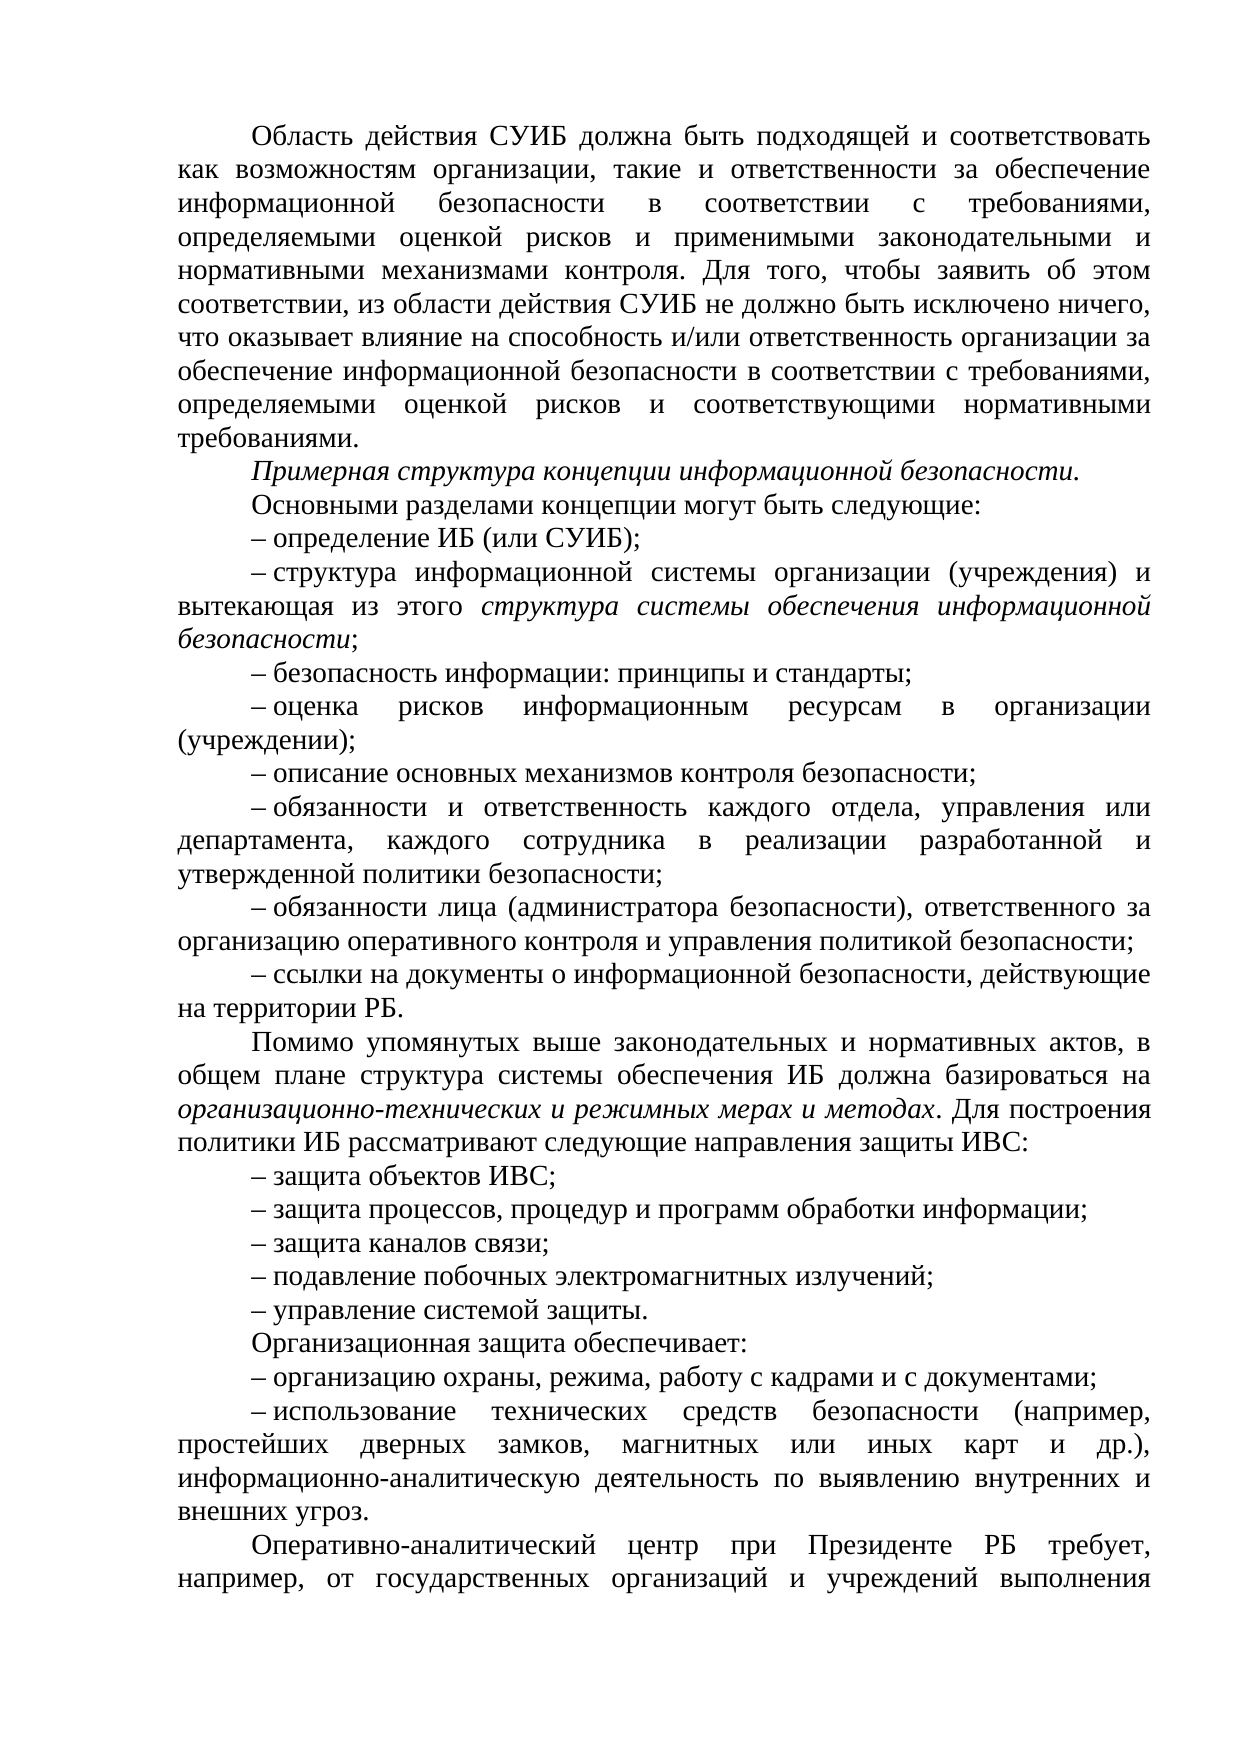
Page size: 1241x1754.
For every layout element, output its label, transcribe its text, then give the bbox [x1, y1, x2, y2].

list защита процессов, процедур и программ обработки информации; [177, 1191, 1152, 1225]
list управление системой защиты. [177, 1292, 1152, 1326]
list описание основных механизмов контроля безопасности; [177, 755, 1152, 789]
list подавление побочных электромагнитных излучений; [177, 1258, 1152, 1292]
list безопасность информации: принципы и стандарты; [177, 655, 1152, 688]
text Основными разделами концепции могут быть следующие: [177, 487, 1152, 521]
list оценка рисков информационным ресурсам в организации (учреждении); [177, 688, 1152, 755]
list организацию охраны, режима, работу с кадрами и с документами; [177, 1359, 1152, 1393]
text Помимо упомянутых выше законодательных и нормативных актов, в общем плане структура системы обеспечения ИБ должна базироваться на организационно-технических и режимных мерах и методах. Для построения политики ИБ рассматривают следующие направления защиты ИВС: [177, 1024, 1152, 1158]
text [177, 1527, 1152, 1594]
text Организационная защита обеспечивает: [177, 1326, 1152, 1359]
list использование технических средств безопасности (например, простейших дверных замков, магнитных или иных карт и др.), информационно-аналитическую деятельность по выявлению внутренних и внешних угроз. [177, 1393, 1152, 1527]
list защита каналов связи; [177, 1225, 1152, 1258]
list ссылки на документы о информационной безопасности, действующие на территории РБ. [177, 957, 1152, 1024]
list структура информационной системы организации (учреждения) и вытекающая из этого структура системы обеспечения информационной безопасности; [177, 554, 1152, 655]
text Область действия СУИБ должна быть подходящей и соответствовать как возможностям организации, такие и ответственности за обеспечение информационной безопасности в соответствии с требованиями, определяемыми оценкой рисков и применимыми законодательными и нормативными механизмами контроля. Для того, чтобы заявить об этом соответствии, из области действия СУИБ не должно быть исключено ничего, что оказывает влияние на способность и/или ответственность организации за обеспечение информационной безопасности в соответствии с требованиями, определяемыми оценкой рисков и соответствующими нормативными требованиями. [177, 118, 1152, 453]
list защита объектов ИВС; [177, 1158, 1152, 1191]
list обязанности лица (администратора безопасности), ответственного за организацию оперативного контроля и управления политикой безопасности; [177, 889, 1152, 957]
list обязанности и ответственность каждого отдела, управления или департамента, каждого сотрудника в реализации разработанной и утвержденной политики безопасности; [177, 789, 1152, 889]
text Примерная структура концепции информационной безопасности. [177, 453, 1152, 487]
list определение ИБ (или СУИБ); [177, 521, 1152, 554]
